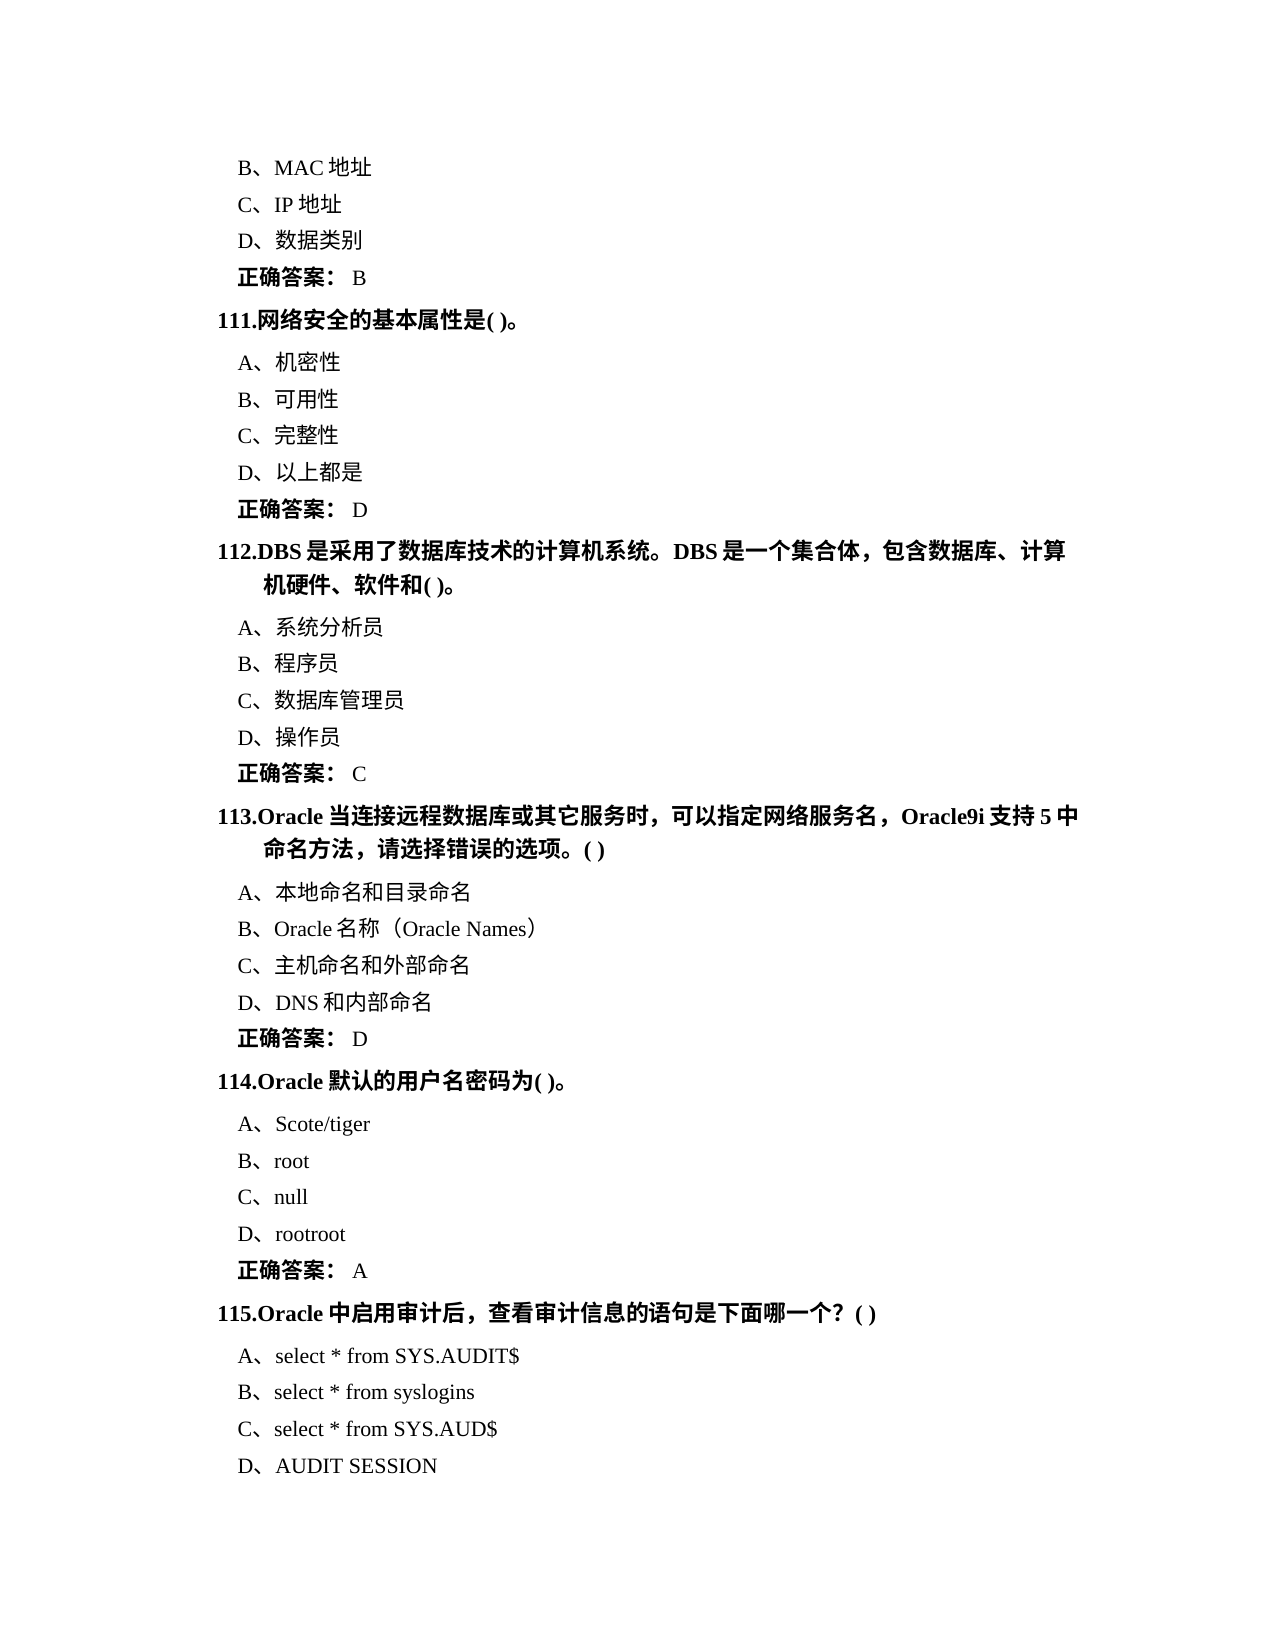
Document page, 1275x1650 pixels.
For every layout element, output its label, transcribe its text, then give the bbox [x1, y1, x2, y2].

text A、机密性 [237, 345, 1087, 377]
text B、程序员 [237, 646, 1087, 678]
subtitle 111.网络安全的基本属性是( )。 [217, 302, 1087, 335]
text A、select * from SYS.AUDIT$ [237, 1338, 1087, 1369]
text 正确答案： A [237, 1253, 1087, 1284]
text C、null [237, 1179, 1087, 1211]
text D、数据类别 [237, 223, 1087, 255]
text D、AUDIT SESSION [237, 1448, 1087, 1479]
text D、以上都是 [237, 455, 1087, 487]
text B、可用性 [237, 382, 1087, 413]
text C、IP地址 [237, 187, 1087, 218]
text C、完整性 [237, 418, 1087, 450]
text D、DNS和内部命名 [237, 984, 1087, 1016]
text B、MAC地址 [237, 150, 1087, 182]
text B、select * from syslogins [237, 1374, 1087, 1406]
text A、系统分析员 [237, 610, 1087, 641]
text 正确答案： C [237, 756, 1087, 788]
text C、数据库管理员 [237, 683, 1087, 715]
text C、主机命名和外部命名 [237, 948, 1087, 979]
subtitle 115.Oracle中启用审计后，查看审计信息的语句是下面哪一个？( ) [217, 1294, 1087, 1328]
text 正确答案： D [237, 492, 1087, 523]
subtitle 112.DBS是采用了数据库技术的计算机系统。DBS是一个集合体，包含数据库、计算机硬件、软件和( )。 [217, 533, 1087, 600]
text 正确答案： D [237, 1021, 1087, 1053]
text D、操作员 [237, 720, 1087, 751]
text B、Oracle名称（Oracle Names） [237, 911, 1087, 943]
text A、Scote/tiger [237, 1106, 1087, 1138]
text C、select * from SYS.AUD$ [237, 1411, 1087, 1443]
subtitle 113.Oracle当连接远程数据库或其它服务时，可以指定网络服务名，Oracle9i支持5中命名方法，请选择错误的选项。( ) [217, 798, 1087, 864]
text 正确答案： B [237, 260, 1087, 292]
text B、root [237, 1143, 1087, 1174]
subtitle 114.Oracle默认的用户名密码为( )。 [217, 1063, 1087, 1096]
text D、rootroot [237, 1216, 1087, 1248]
text A、本地命名和目录命名 [237, 874, 1087, 906]
